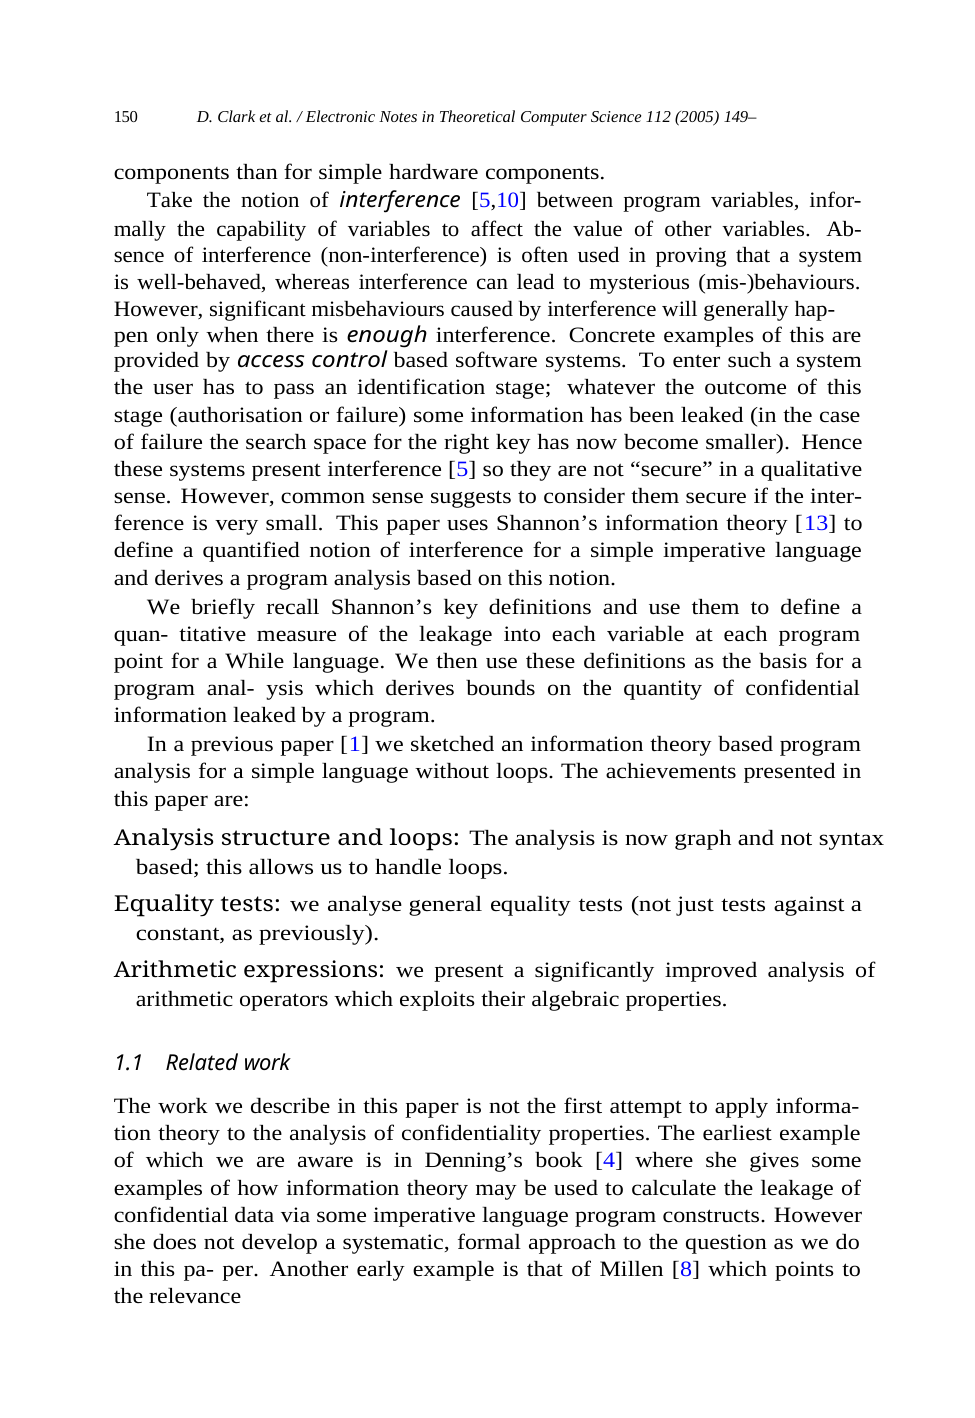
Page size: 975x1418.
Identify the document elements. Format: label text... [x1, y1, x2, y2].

list Related work [113, 1047, 892, 1076]
text Take the notion of interference [5,10] between program variables, infor- mally the capability of variables to affect the value of other variables. Ab- sence of interference (non-interference) is often used in proving that a system is well-behaved, whereas interference can lead to mysterious (mis-)behaviours. However, significant misbehaviours caused by interference will generally hap- [113, 184, 862, 321]
text In a previous paper [1] we sketched an information theory based program analysis for a simple language without loops. The achievements presented in this paper are: [113, 731, 862, 811]
text components than for simple hardware components. [113, 159, 892, 184]
text We briefly recall Shannon’s key definitions and use them to define a quan- titative measure of the leakage into each variable at each program point for a While language. We then use these definitions as the basis for a program anal- ysis which derives bounds on the quantity of confidential information leaked by a program. [113, 594, 862, 728]
text Arithmetic expressions: we present a significantly improved analysis of arithmetic operators which exploits their algebraic properties. [113, 954, 892, 1011]
text pen only when there is enough interference. Concrete examples of this are provided by access control based software systems. To enter such a system [113, 322, 862, 374]
text Equality tests: we analyse general equality tests (not just tests against a constant, as previously). [113, 888, 892, 945]
text the user has to pass an identification stage; whatever the outcome of this stage (authorisation or failure) some information has been leaked (in the case of failure the search space for the right key has now become smaller). Hence these systems present interference [5] so they are not “secure” in a qualitative sense. However, common sense suggests to consider them secure if the inter- ference is very small. This paper uses Shannon’s information theory [13] to define a quantified notion of interference for a simple imperative language and derives a program analysis based on this notion. [113, 374, 862, 590]
text The work we describe in this paper is not the first attempt to apply informa- tion theory to the analysis of confidentiality properties. The earliest example of which we are aware is in Denning’s book [4] where she gives some examples of how information theory may be used to calculate the leakage of confidential data via some imperative language program constructs. However she does not develop a systematic, formal approach to the question as we do in this pa- per. Another early example is that of Millen [8] which points to the relevance [113, 1093, 862, 1308]
text Analysis structure and loops: The analysis is now graph and not syntax based; this allows us to handle loops. [113, 822, 892, 879]
